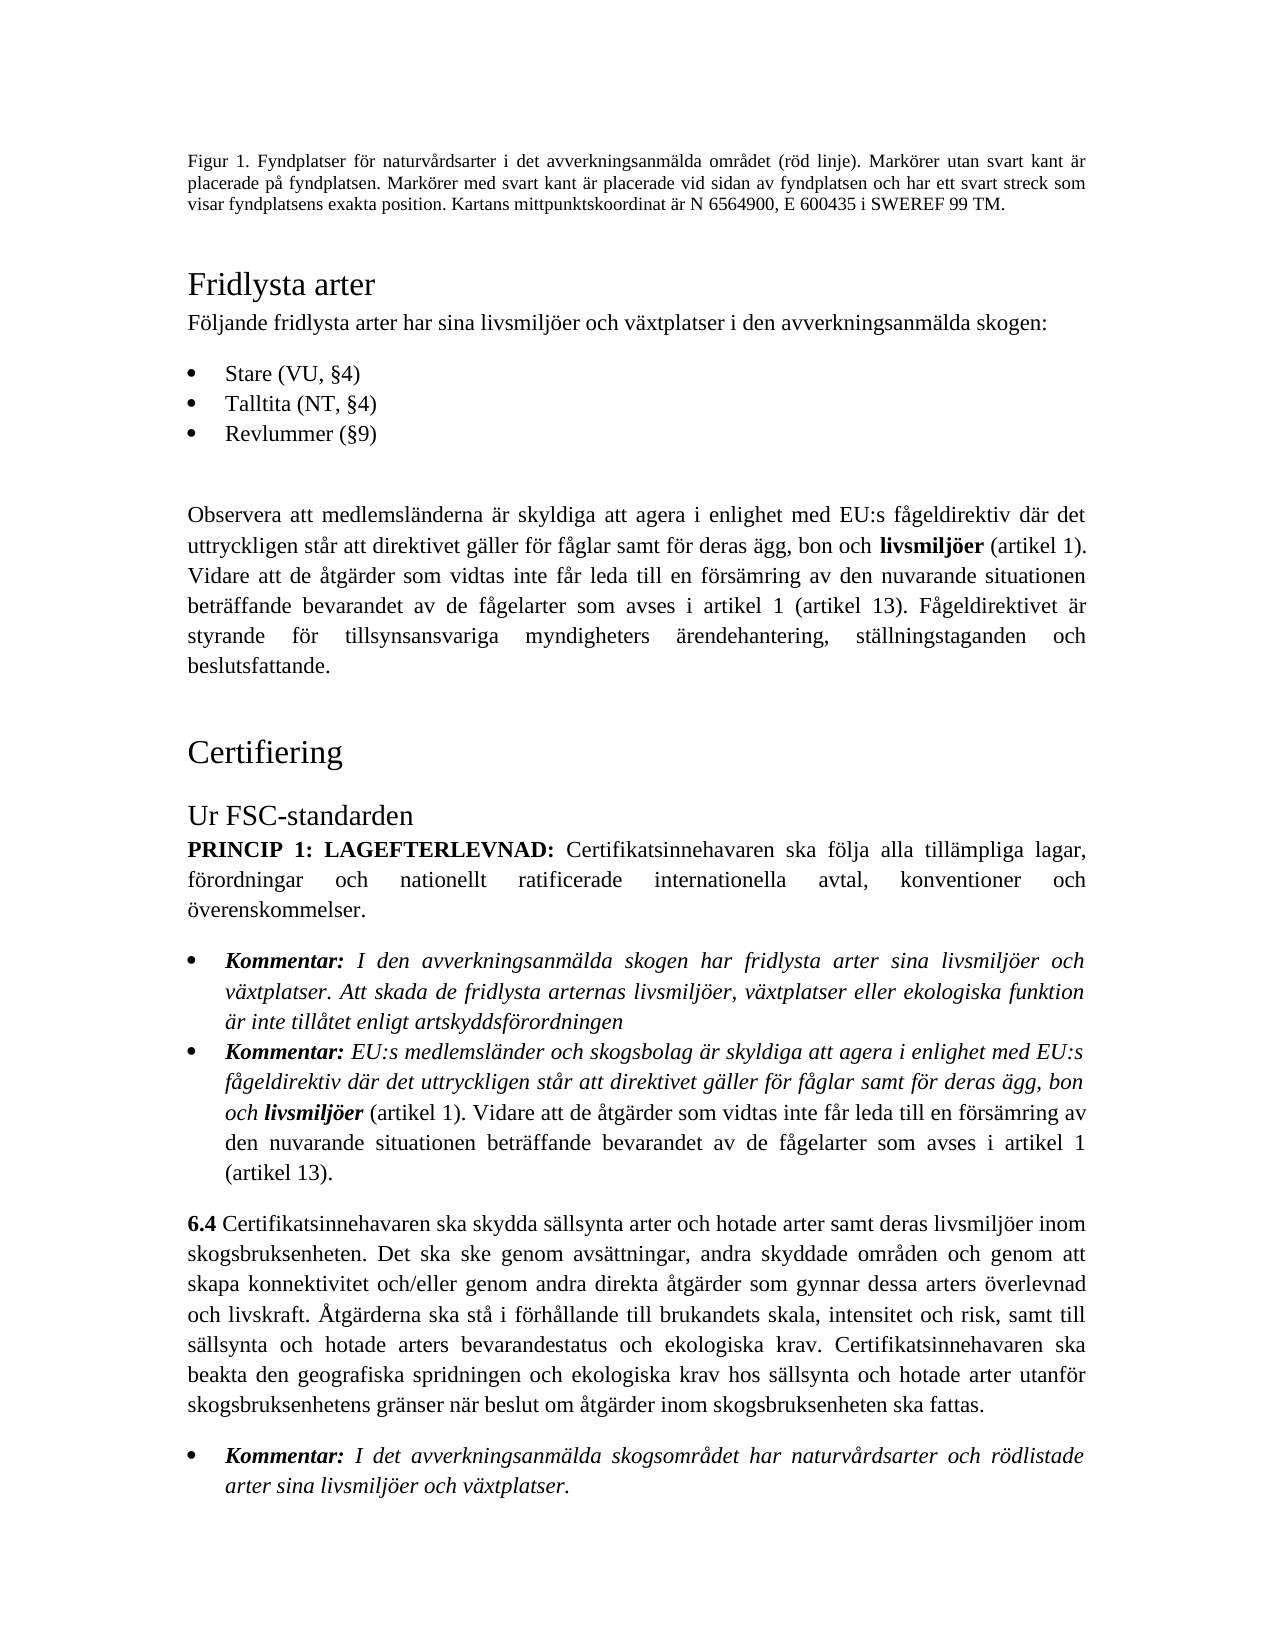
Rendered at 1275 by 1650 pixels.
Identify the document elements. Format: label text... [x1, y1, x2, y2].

text PRINCIP 1: LAGEFTERLEVNAD: Certifikatsinnehavaren ska följa alla tillämpliga lagar, förordningar och nationellt ratificerade internationella avtal, konventioner och överenskommelser. [187, 836, 1087, 923]
text Figur 1. Fyndplatser för naturvårdsarter i det avverkningsanmälda området (röd linje). Markörer utan svart kant är placerade på fyndplatsen. Markörer med svart kant är placerade vid sidan av fyndplatsen och har ett svart streck som visar fyndplatsens exakta position. Kartans mittpunktskoordinat är N 6564900, E 600435 i SWEREF 99 TM. [187, 150, 1087, 215]
subtitle Ur FSC-standarden [187, 798, 1087, 831]
text Observera att medlemsländerna är skyldiga att agera i enlighet med EU:s fågeldirektiv där det uttryckligen står att direktivet gäller för fåglar samt för deras ägg, bon och livsmiljöer (artikel 1). Vidare att de åtgärder som vidtas inte får leda till en försämring av den nuvarande situationen beträffande bevarandet av de fågelarter som avses i artikel 1 (artikel 13). Fågeldirektivet är styrande för tillsynsansvariga myndigheters ärendehantering, ställningstaganden och beslutsfattande. [187, 471, 1087, 679]
list Stare (VU, §4) [187, 360, 1087, 386]
text 6.4 Certifikatsinnehavaren ska skydda sällsynta arter och hotade arter samt deras livsmiljöer inom skogsbruksenheten. Det ska ske genom avsättningar, andra skyddade områden och genom att skapa konnektivitet och/eller genom andra direkta åtgärder som gynnar dessa arters överlevnad och livskraft. Åtgärderna ska stå i förhållande till brukandets skala, intensitet och risk, samt till sällsynta och hotade arters bevarandestatus och ekologiska krav. Certifikatsinnehavaren ska beakta den geografiska spridningen och ekologiska krav hos sällsynta och hotade arter utanför skogsbruksenhetens gränser när beslut om åtgärder inom skogsbruksenheten ska fattas. [187, 1210, 1087, 1418]
subtitle Certifiering [187, 733, 1087, 771]
list Kommentar: I den avverkningsanmälda skogen har fridlysta arter sina livsmiljöer och växtplatser. Att skada de fridlysta arternas livsmiljöer, växtplatser eller ekologiska funktion är inte tillåtet enligt artskyddsförordningen [187, 948, 1087, 1034]
list Revlummer (§9) [187, 420, 1087, 447]
list Talltita (NT, §4) [187, 390, 1087, 416]
list Kommentar: EU:s medlemsländer och skogsbolag är skyldiga att agera i enlighet med EU:s fågeldirektiv där det uttryckligen står att direktivet gäller för fåglar samt för deras ägg, bon och livsmiljöer (artikel 1). Vidare att de åtgärder som vidtas inte får leda till en försämring av den nuvarande situationen beträffande bevarandet av de fågelarter som avses i artikel 1 (artikel 13). [187, 1038, 1087, 1185]
subtitle Fridlysta arter [187, 265, 1087, 303]
list Kommentar: I det avverkningsanmälda skogsområdet har naturvårdsarter och rödlistade arter sina livsmiljöer och växtplatser. [187, 1442, 1087, 1499]
text Följande fridlysta arter har sina livsmiljöer och växtplatser i den avverkningsanmälda skogen: [187, 309, 1087, 335]
